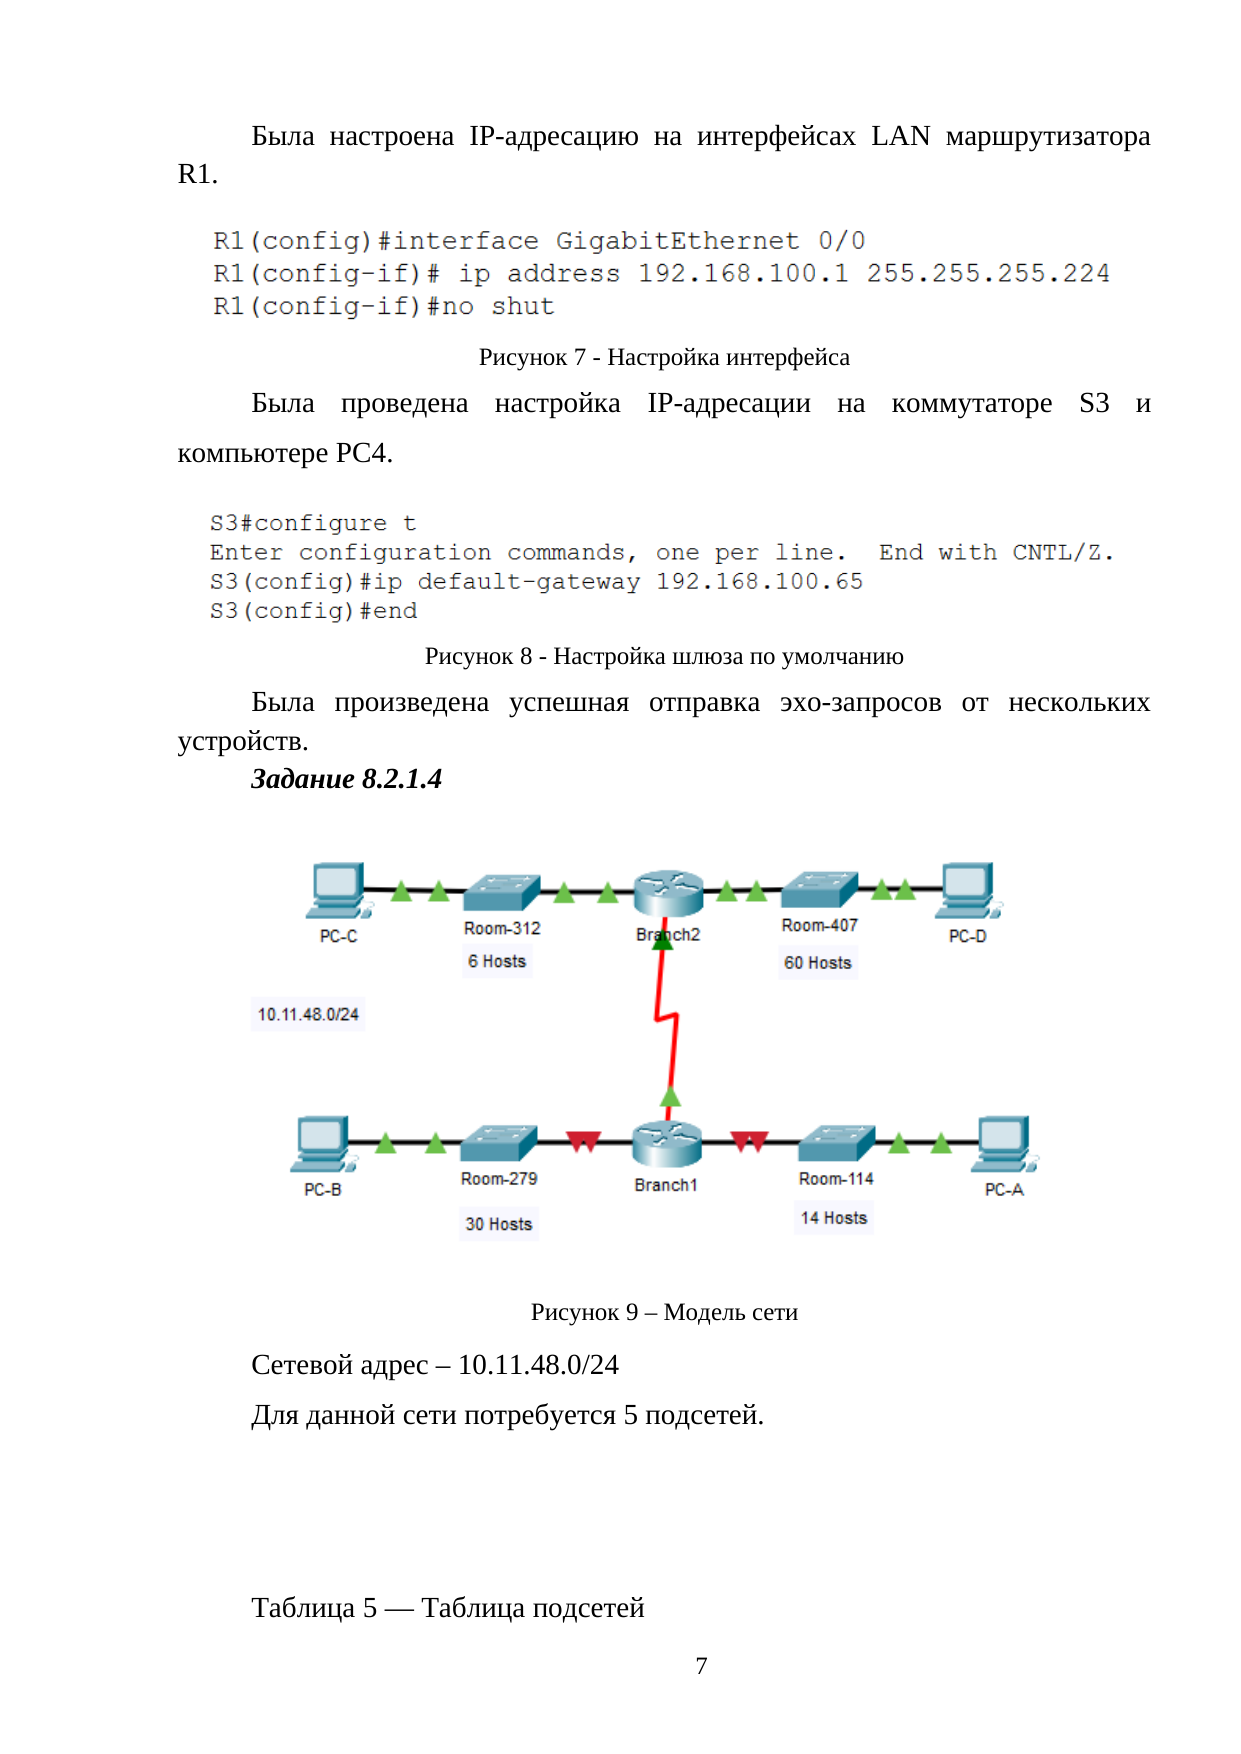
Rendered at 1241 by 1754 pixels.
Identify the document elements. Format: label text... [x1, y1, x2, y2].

text Была проведена настройка IP-адресации на коммутаторе S3 и компьютере PC4. [177, 385, 1152, 469]
text Сетевой адрес – 10.11.48.0/24 [177, 1347, 1152, 1381]
picture [207, 510, 1122, 627]
text Была произведена успешная отправка эхо-запросов от нескольких устройств. [177, 684, 1152, 757]
text Задание 8.2.1.4 [177, 762, 1152, 795]
text Рисунок 8 - Настройка шлюза по умолчанию [177, 641, 1152, 670]
text Рисунок 7 - Настройка интерфейса [177, 342, 1152, 370]
text Для данной сети потребуется 5 подсетей. [177, 1397, 1152, 1431]
text Таблица 5 — Таблица подсетей [177, 1590, 1152, 1624]
picture [195, 800, 1134, 1293]
picture [208, 220, 1121, 328]
text Была настроена IP-адресацию на интерфейсах LAN маршрутизатора R1. [177, 118, 1152, 190]
